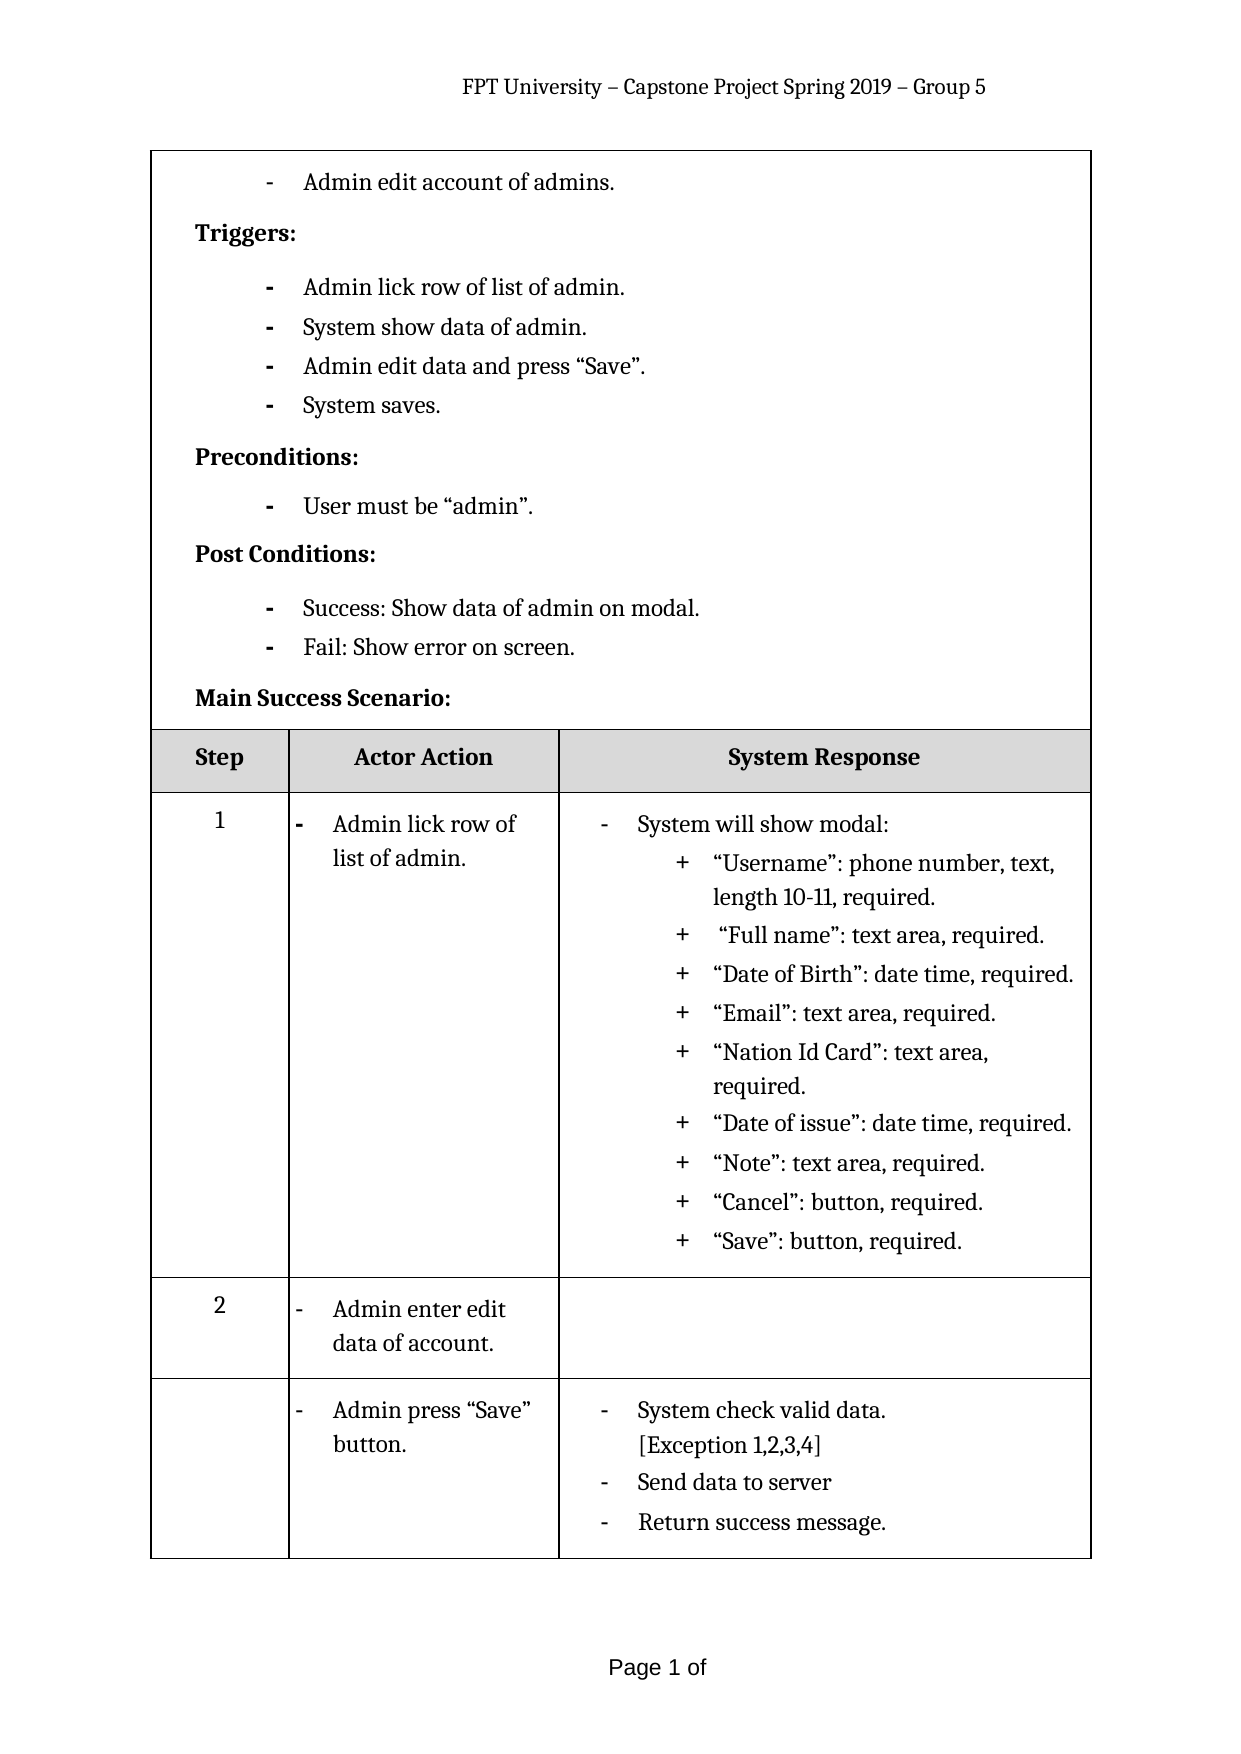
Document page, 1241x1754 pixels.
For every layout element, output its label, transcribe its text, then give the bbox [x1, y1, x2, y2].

table_cell System check valid data. [Exception 1,2,3,4] Send data to server Return success message. [560, 1379, 1090, 1558]
table_cell Actor Action [290, 730, 558, 792]
table_cell 2 [152, 1278, 288, 1378]
table_cell System will show modal: “Username”: phone number, text, length 10-11, required. “Full name”: text area, required. “Date of Birth”: date time, required. “Email”: text area, required. “Nation Id Card”: text area, required. “Date of issue”: date time, required. “Note”: text area, required. “Cancel”: button, required. “Save”: button, required. [560, 793, 1090, 1277]
table_cell Admin press “Save” button. [290, 1379, 558, 1558]
table_cell Admin enter edit data of account. [290, 1278, 558, 1378]
table_cell System Response [560, 730, 1090, 792]
table_cell [560, 1278, 1090, 1378]
table_cell 1 [152, 793, 288, 1277]
table_cell [152, 1379, 288, 1558]
table_cell Step [152, 730, 288, 792]
table_cell Admin lick row of list of admin. [290, 793, 558, 1277]
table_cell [152, 151, 1090, 729]
